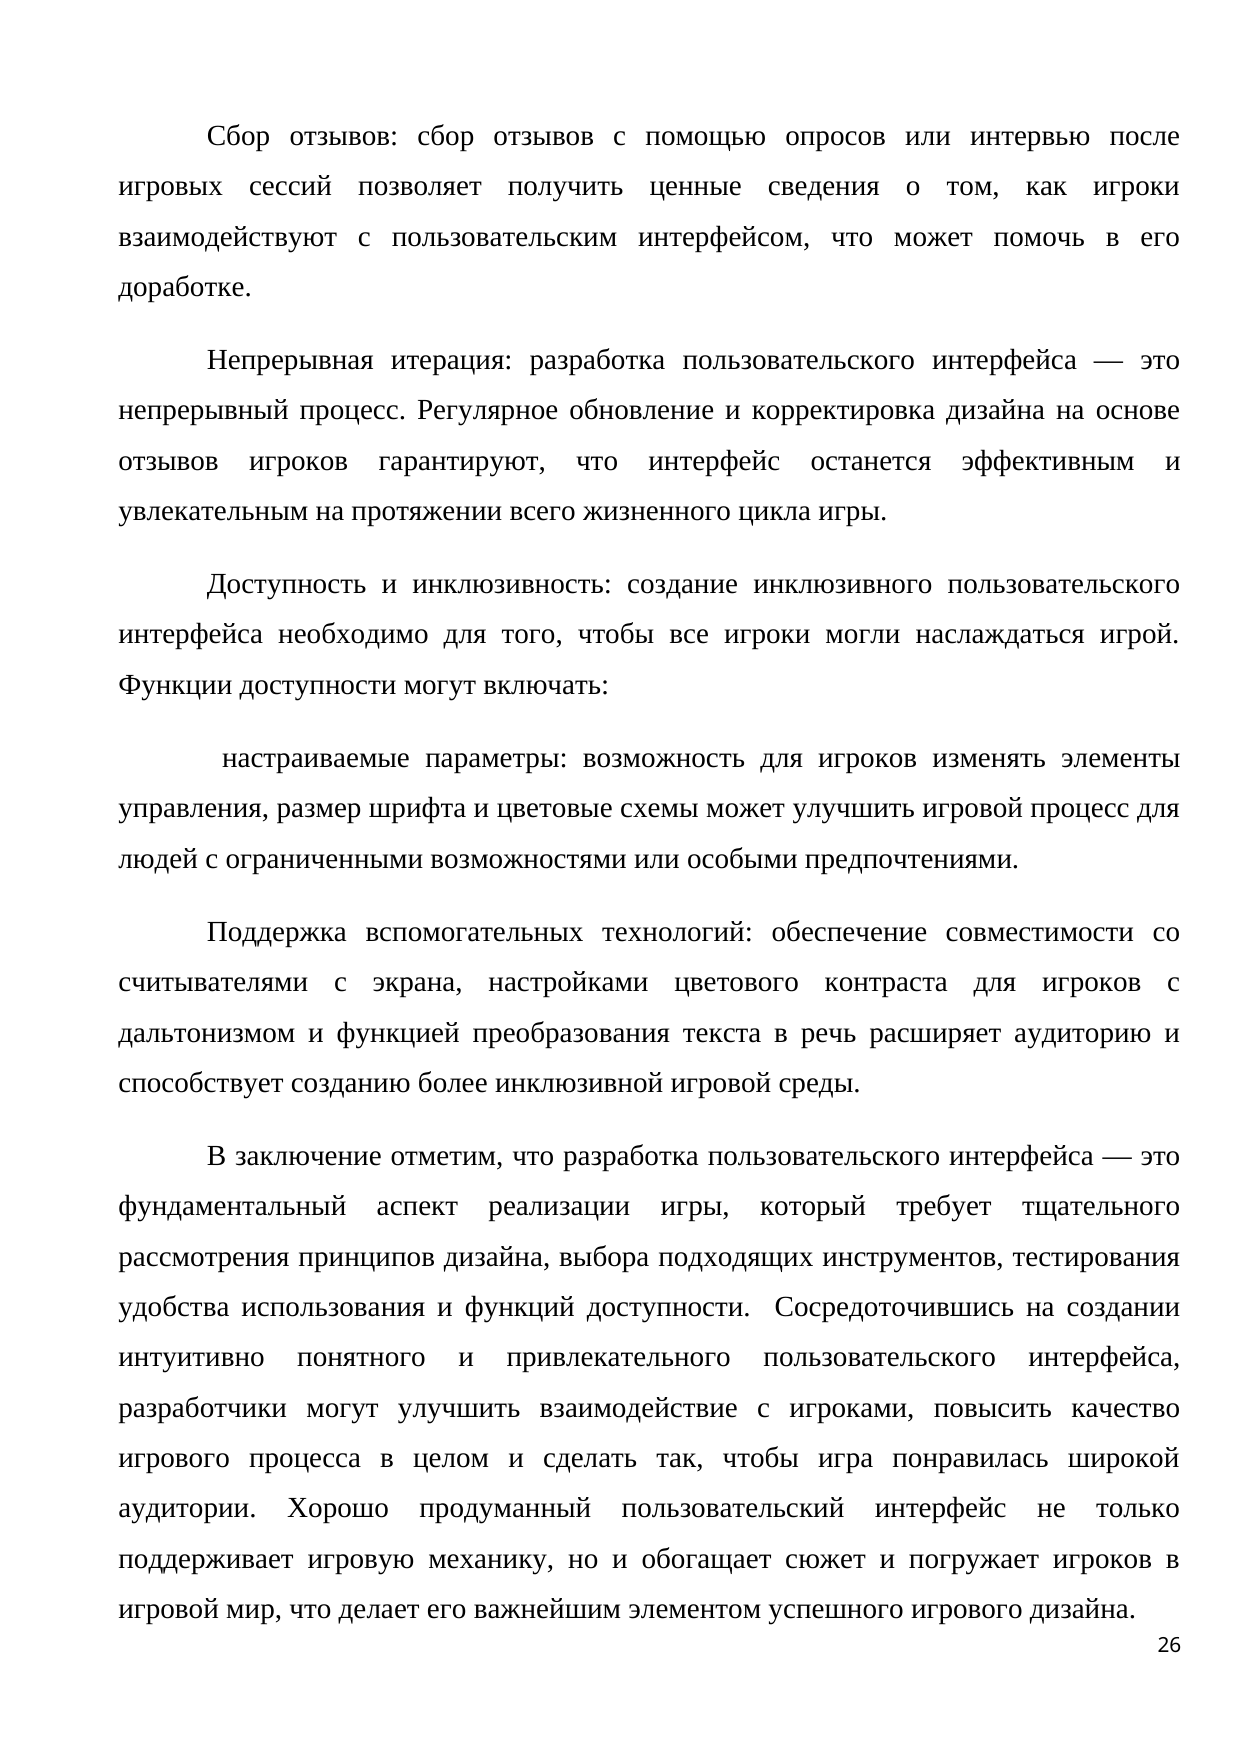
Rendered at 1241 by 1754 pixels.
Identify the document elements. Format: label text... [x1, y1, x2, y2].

text настраиваемые параметры: возможность для игроков изменять элементы управления, размер шрифта и цветовые схемы может улучшить игровой процесс для людей с ограниченными возможностями или особыми предпочтениями. [118, 740, 1181, 874]
text Поддержка вспомогательных технологий: обеспечение совместимости со считывателями с экрана, настройками цветового контраста для игроков с дальтонизмом и функцией преобразования текста в речь расширяет аудиторию и способствует созданию более инклюзивной игровой среды. [118, 914, 1181, 1098]
text Сбор отзывов: сбор отзывов с помощью опросов или интервью после игровых сессий позволяет получить ценные сведения о том, как игроки взаимодействуют с пользовательским интерфейсом, что может помочь в его доработке. [118, 118, 1181, 302]
text Доступность и инклюзивность: создание инклюзивного пользовательского интерфейса необходимо для того, чтобы все игроки могли наслаждаться игрой. Функции доступности могут включать: [118, 566, 1181, 701]
text В заключение отметим, что разработка пользовательского интерфейса — это фундаментальный аспект реализации игры, который требует тщательного рассмотрения принципов дизайна, выбора подходящих инструментов, тестирования удобства использования и функций доступности. Сосредоточившись на создании интуитивно понятного и привлекательного пользовательского интерфейса, разработчики могут улучшить взаимодействие с игроками, повысить качество игрового процесса в целом и сделать так, чтобы игра понравилась широкой аудитории. Хорошо продуманный пользовательский интерфейс не только поддерживает игровую механику, но и обогащает сюжет и погружает игроков в игровой мир, что делает его важнейшим элементом успешного игрового дизайна. [118, 1138, 1181, 1624]
text Непрерывная итерация: разработка пользовательского интерфейса — это непрерывный процесс. Регулярное обновление и корректировка дизайна на основе отзывов игроков гарантируют, что интерфейс останется эффективным и увлекательным на протяжении всего жизненного цикла игры. [118, 342, 1181, 527]
